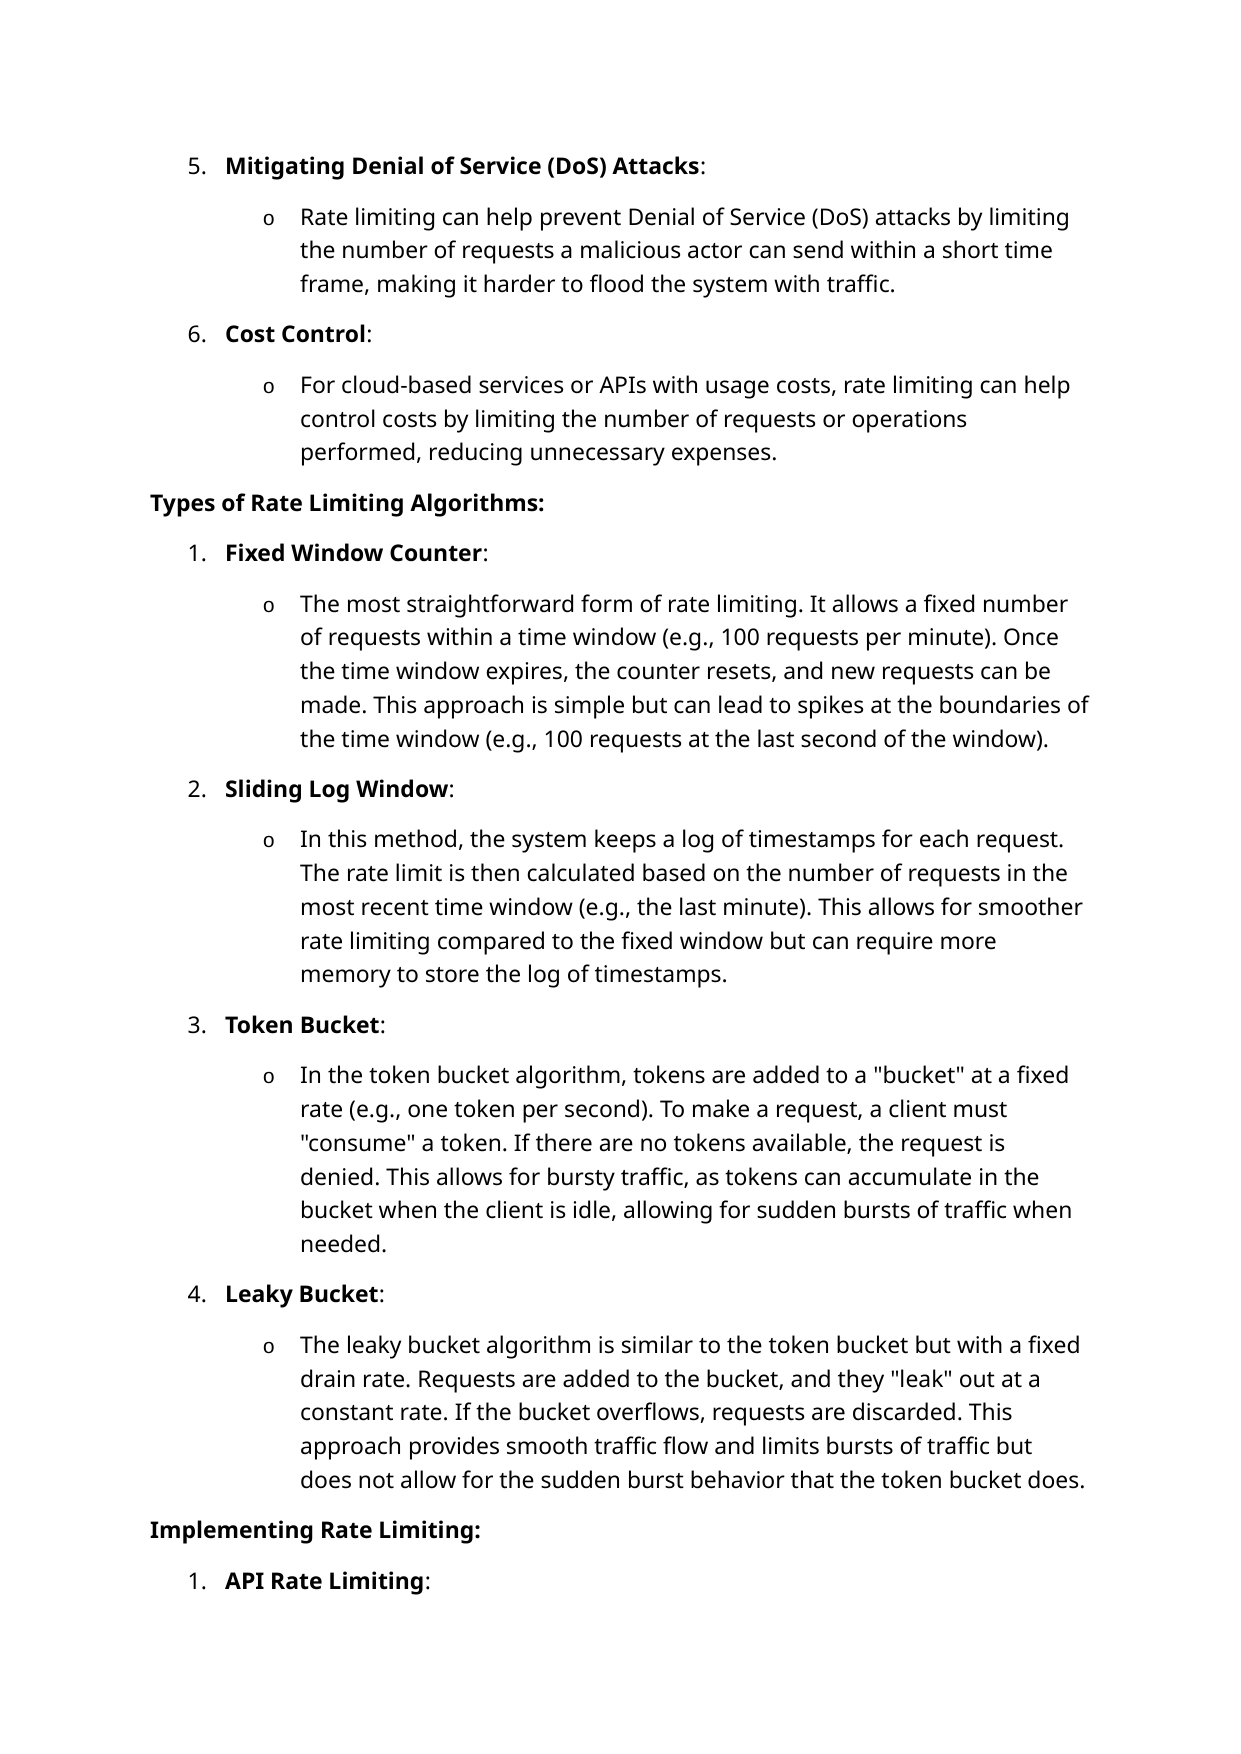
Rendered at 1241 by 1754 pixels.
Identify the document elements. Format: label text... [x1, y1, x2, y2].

list Rate limiting can help prevent Denial of Service (DoS) attacks by limiting the number of requests a malicious actor can send within a short time frame, making it harder to flood the system with traffic. [262, 200, 1090, 299]
text Implementing Rate Limiting: [150, 1514, 1090, 1545]
list The leaky bucket algorithm is similar to the token bucket but with a fixed drain rate. Requests are added to the bucket, and they "leak" out at a constant rate. If the bucket overflows, requests are discarded. This approach provides smooth traffic flow and limits bursts of traffic but does not allow for the sudden burst behavior that the token bucket does. [262, 1329, 1090, 1495]
list Token Bucket: [187, 1009, 1090, 1040]
list In this method, the system keeps a log of timestamps for each request. The rate limit is then calculated based on the number of requests in the most recent time window (e.g., the last minute). This allows for smoother rate limiting compared to the fixed window but can require more memory to store the log of timestamps. [262, 823, 1090, 989]
list Mitigating Denial of Service (DoS) Attacks: [187, 150, 1090, 181]
list Cost Control: [187, 318, 1090, 349]
list API Rate Limiting: [187, 1564, 1090, 1596]
list The most straightforward form of rate limiting. It allows a fixed number of requests within a time window (e.g., 100 requests per minute). Once the time window expires, the counter resets, and new requests can be made. This approach is simple but can lead to spikes at the boundaries of the time window (e.g., 100 requests at the last second of the window). [262, 587, 1090, 754]
list In the token bucket algorithm, tokens are added to a "bucket" at a fixed rate (e.g., one token per second). To make a request, a client must "consume" a token. If there are no tokens available, the request is denied. This allows for bursty traffic, as tokens can accumulate in the bucket when the client is idle, allowing for sudden bursts of traffic when needed. [262, 1059, 1090, 1259]
list For cloud-based services or APIs with usage costs, rate limiting can help control costs by limiting the number of requests or operations performed, reducing unnecessary expenses. [262, 369, 1090, 467]
text Types of Rate Limiting Algorithms: [150, 487, 1090, 518]
list Sliding Log Window: [187, 773, 1090, 804]
list Fixed Window Counter: [187, 537, 1090, 568]
list Leaky Bucket: [187, 1278, 1090, 1309]
